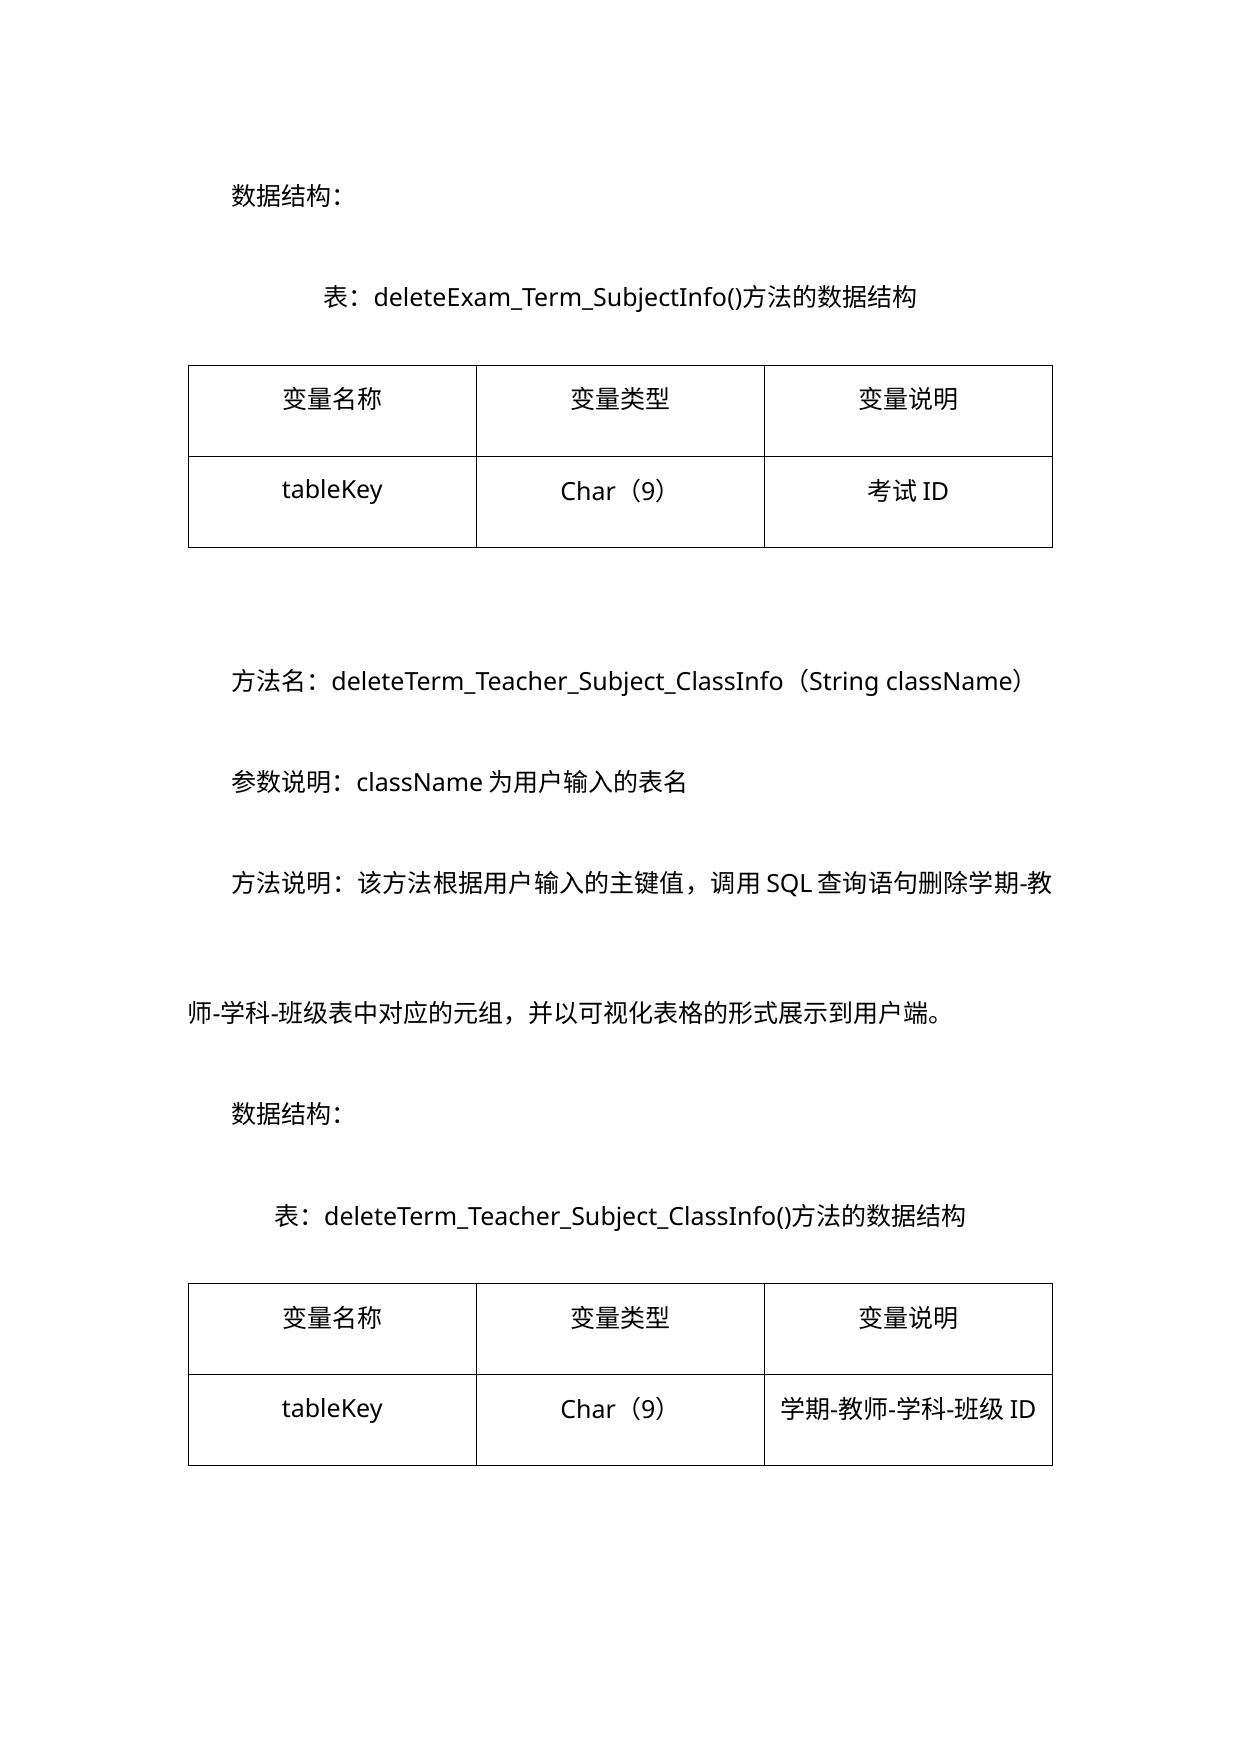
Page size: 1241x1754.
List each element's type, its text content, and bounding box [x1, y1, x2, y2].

text 数据结构： [187, 1081, 1053, 1146]
table_cell Char（9） [477, 1375, 764, 1465]
table_header 变量说明 [765, 1284, 1052, 1374]
text 参数说明：className为用户输入的表名 [187, 748, 1053, 813]
text 方法名：deleteTerm_Teacher_Subject_ClassInfo（String className） [187, 647, 1053, 712]
text 方法说明：该方法根据用户输入的主键值，调用SQL查询语句删除学期-教师-学科-班级表中对应的元组，并以可视化表格的形式展示到用户端。 [187, 849, 1053, 1044]
table_cell tableKey [189, 457, 476, 547]
table_cell tableKey [189, 1375, 476, 1465]
text 表：deleteExam_Term_SubjectInfo()方法的数据结构 [187, 263, 1053, 328]
table_header 变量说明 [765, 366, 1052, 456]
table_header 变量类型 [477, 366, 764, 456]
table_header 变量名称 [189, 366, 476, 456]
table_cell Char（9） [477, 457, 764, 547]
table_cell 学期-教师-学科-班级 ID [765, 1375, 1052, 1465]
text 表：deleteTerm_Teacher_Subject_ClassInfo()方法的数据结构 [187, 1182, 1053, 1247]
table_cell 考试ID [765, 457, 1052, 547]
table_header 变量名称 [189, 1284, 476, 1374]
text 数据结构： [187, 162, 1053, 227]
table_header 变量类型 [477, 1284, 764, 1374]
